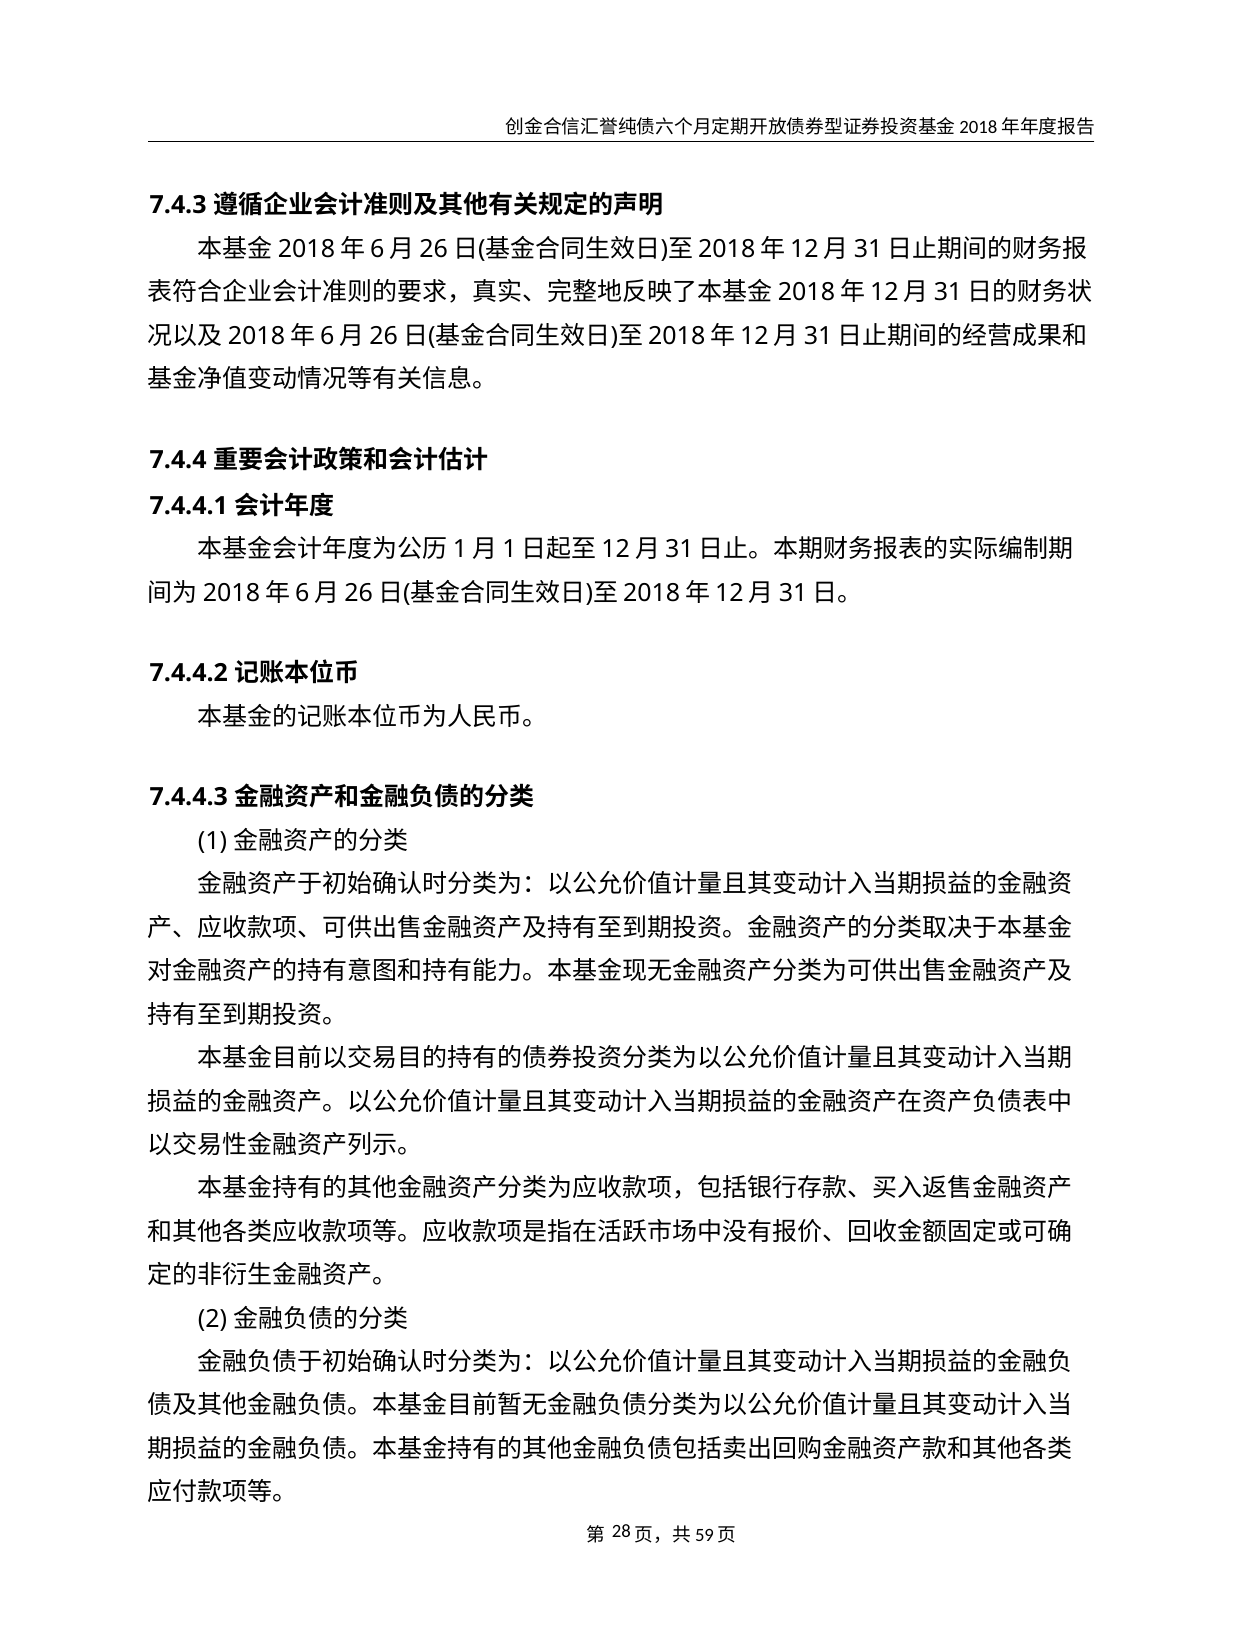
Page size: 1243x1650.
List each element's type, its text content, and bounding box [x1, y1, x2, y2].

text (2) 金融负债的分类 [148, 1298, 1094, 1334]
text 金融资产于初始确认时分类为：以公允价值计量且其变动计入当期损益的金融资产、应收款项、可供出售金融资产及持有至到期投资。金融资产的分类取决于本基金对金融资产的持有意图和持有能力。本基金现无金融资产分类为可供出售金融资产及持有至到期投资。 [148, 864, 1094, 1030]
text 金融负债于初始确认时分类为：以公允价值计量且其变动计入当期损益的金融负债及其他金融负债。本基金目前暂无金融负债分类为以公允价值计量且其变动计入当期损益的金融负债。本基金持有的其他金融负债包括卖出回购金融资产款和其他各类应付款项等。 [148, 1342, 1094, 1508]
text (1) 金融资产的分类 [148, 820, 1094, 857]
text 本基金目前以交易目的持有的债券投资分类为以公允价值计量且其变动计入当期损益的金融资产。以公允价值计量且其变动计入当期损益的金融资产在资产负债表中以交易性金融资产列示。 [148, 1037, 1094, 1161]
text 7.4.4.3 金融资产和金融负债的分类 [149, 777, 1094, 813]
text 7.4.3 遵循企业会计准则及其他有关规定的声明 [149, 185, 1094, 221]
text 本基金的记账本位币为人民币。 [148, 696, 1094, 733]
text 本基金持有的其他金融资产分类为应收款项，包括银行存款、买入返售金融资产和其他各类应收款项等。应收款项是指在活跃市场中没有报价、回收金额固定或可确定的非衍生金融资产。 [148, 1168, 1094, 1291]
text 7.4.4 重要会计政策和会计估计 [149, 439, 1094, 475]
text 7.4.4.1 会计年度 [149, 486, 1094, 522]
text 7.4.4.2 记账本位币 [149, 653, 1094, 689]
text 本基金会计年度为公历1月1日起至12月31日止。本期财务报表的实际编制期间为2018年6月26日(基金合同生效日)至2018年12月31日。 [148, 529, 1094, 609]
text 本基金2018年6月26日(基金合同生效日)至2018年12月31日止期间的财务报表符合企业会计准则的要求，真实、完整地反映了本基金2018年12月31日的财务状况以及2018年6月26日(基金合同生效日)至2018年12月31日止期间的经营成果和基金净值变动情况等有关信息。 [148, 228, 1094, 395]
